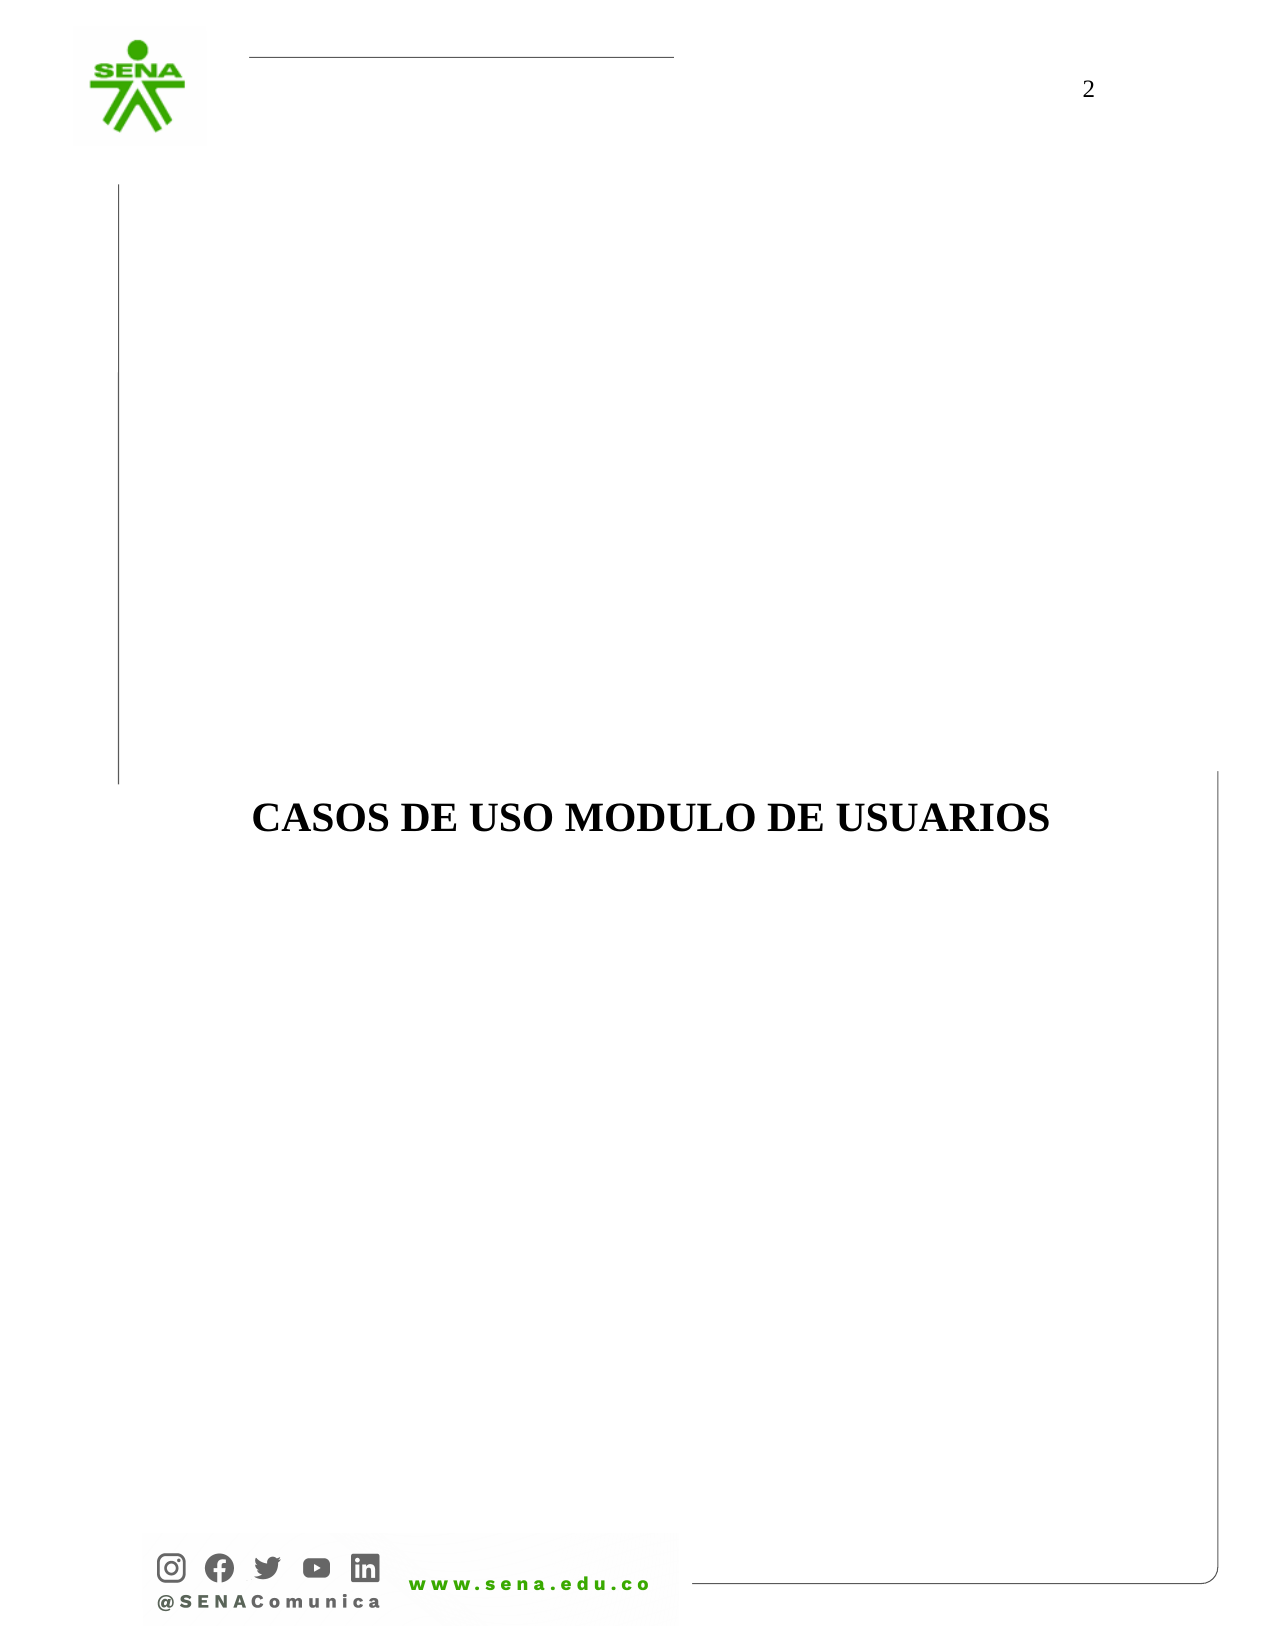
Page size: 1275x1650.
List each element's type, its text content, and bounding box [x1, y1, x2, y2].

text CASOS DE USO MODULO DE USUARIOS [251, 792, 1098, 840]
picture [142, 1533, 679, 1626]
picture [73, 26, 207, 146]
